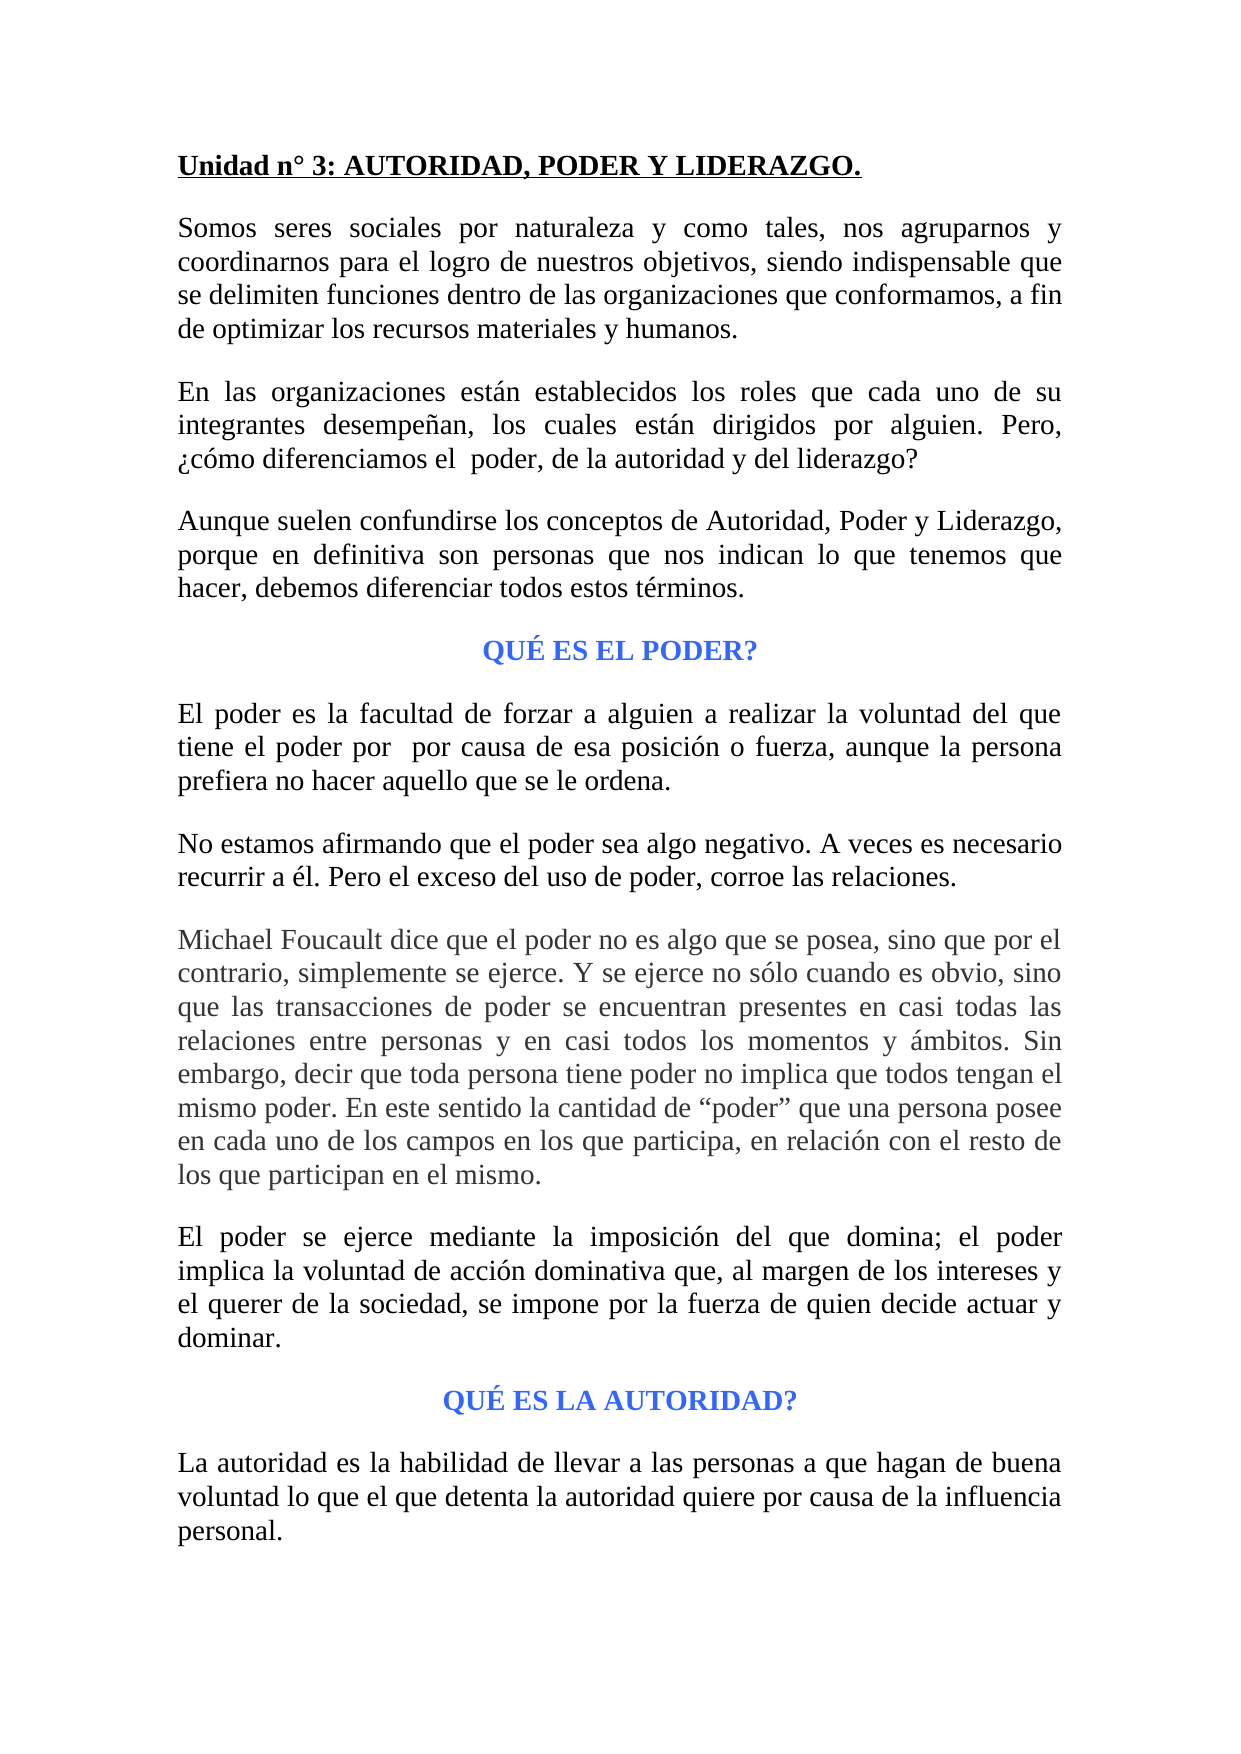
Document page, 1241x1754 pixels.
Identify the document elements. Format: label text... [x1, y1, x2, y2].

text Michael Foucault dice que el poder no es algo que se posea, sino que por el contrario, simplemente se ejerce. Y se ejerce no sólo cuando es obvio, sino que las transacciones de poder se encuentran presentes en casi todas las relaciones entre personas y en casi todos los momentos y ámbitos. Sin embargo, decir que toda persona tiene poder no implica que todos tengan el mismo poder. En este sentido la cantidad de “poder” que una persona posee en cada uno de los campos en los que participa, en relación con el resto de los que participan en el mismo. [177, 922, 1063, 1190]
text Aunque suelen confundirse los conceptos de Autoridad, Poder y Liderazgo, porque en definitiva son personas que nos indican lo que tenemos que hacer, debemos diferenciar todos estos términos. [177, 503, 1063, 604]
text El poder es la facultad de forzar a alguien a realizar la voluntad del que tiene el poder por por causa de esa posición o fuerza, aunque la persona prefiera no hacer aquello que se le ordena. [177, 696, 1063, 797]
text QUÉ ES LA AUTORIDAD? [177, 1383, 1063, 1416]
text Unidad n° 3: AUTORIDAD, PODER Y LIDERAZGO. [177, 148, 1063, 181]
text La autoridad es la habilidad de llevar a las personas a que hagan de buena voluntad lo que el que detenta la autoridad quiere por causa de la influencia personal. [177, 1446, 1063, 1546]
text En las organizaciones están establecidos los roles que cada uno de su integrantes desempeñan, los cuales están dirigidos por alguien. Pero, ¿cómo diferenciamos el poder, de la autoridad y del liderazgo? [177, 374, 1063, 474]
text No estamos afirmando que el poder sea algo negativo. A veces es necesario recurrir a él. Pero el exceso del uso de poder, corroe las relaciones. [177, 826, 1063, 893]
text QUÉ ES EL PODER? [177, 633, 1063, 667]
text El poder se ejerce mediante la imposición del que domina; el poder implica la voluntad de acción dominativa que, al margen de los intereses y el querer de la sociedad, se impone por la fuerza de quien decide actuar y dominar. [177, 1219, 1063, 1354]
text Somos seres sociales por naturaleza y como tales, nos agruparnos y coordinarnos para el logro de nuestros objetivos, siendo indispensable que se delimiten funciones dentro de las organizaciones que conformamos, a fin de optimizar los recursos materiales y humanos. [177, 210, 1063, 344]
